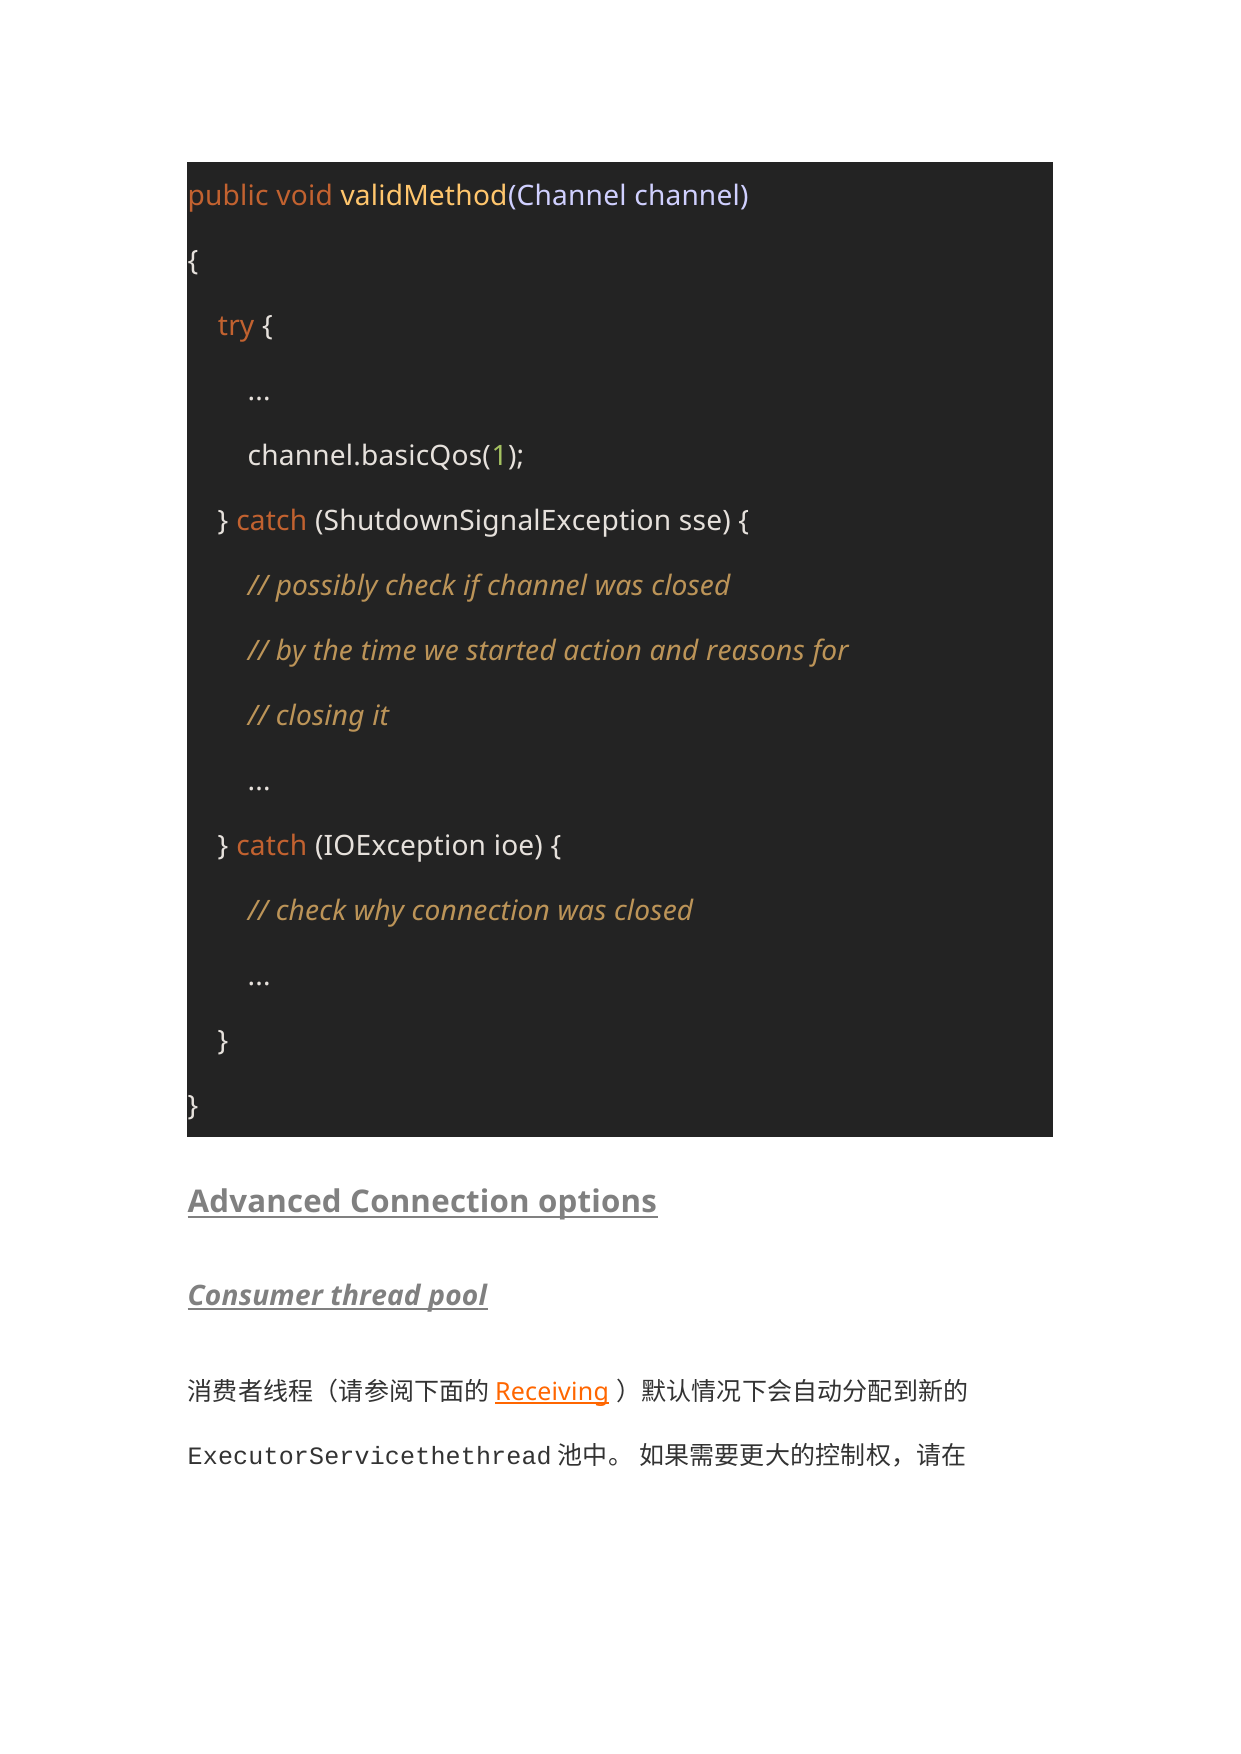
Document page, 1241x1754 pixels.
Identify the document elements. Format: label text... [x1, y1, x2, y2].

text { [187, 227, 1053, 292]
text try { [187, 292, 1053, 357]
text } catch (IOException ioe) { [187, 812, 1053, 877]
text ... [187, 357, 1053, 422]
text public void validMethod(Channel channel) [187, 162, 1053, 227]
text ... [187, 747, 1053, 812]
text ... [187, 942, 1053, 1007]
text Advanced Connection options [187, 1168, 1053, 1233]
text channel.basicQos(1); [187, 422, 1053, 487]
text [187, 1357, 1053, 1487]
text // check why connection was closed [187, 877, 1053, 942]
text } [187, 1072, 1053, 1137]
text Consumer thread pool [187, 1262, 1053, 1327]
text // by the time we started action and reasons for [187, 617, 1053, 682]
text } [187, 1007, 1053, 1072]
text // possibly check if channel was closed [187, 552, 1053, 617]
text } catch (ShutdownSignalException sse) { [187, 487, 1053, 552]
text // closing it [187, 682, 1053, 747]
